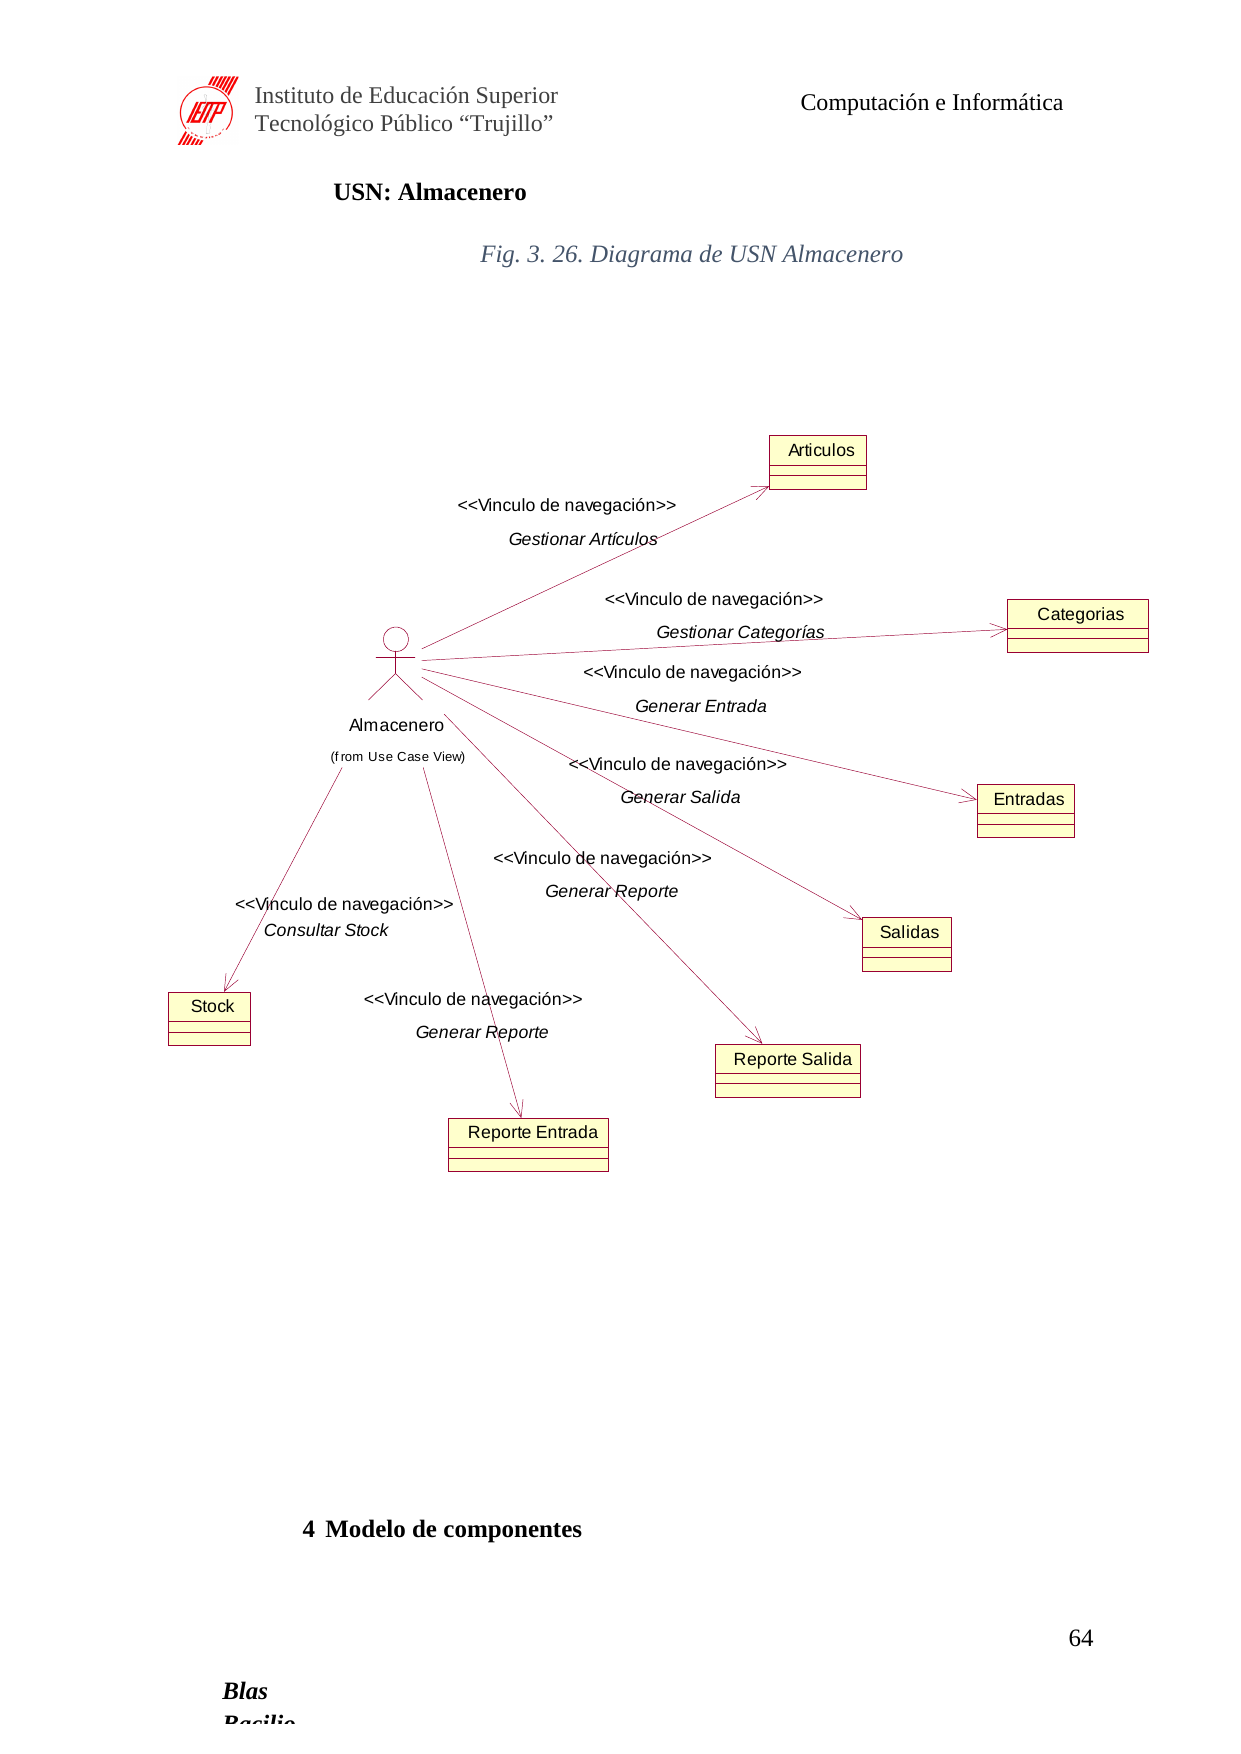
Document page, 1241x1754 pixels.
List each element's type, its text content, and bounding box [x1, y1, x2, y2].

list Modelo de componentes [302, 1514, 1093, 1543]
text USN: Almacenero [333, 177, 1093, 206]
picture [177, 76, 239, 145]
